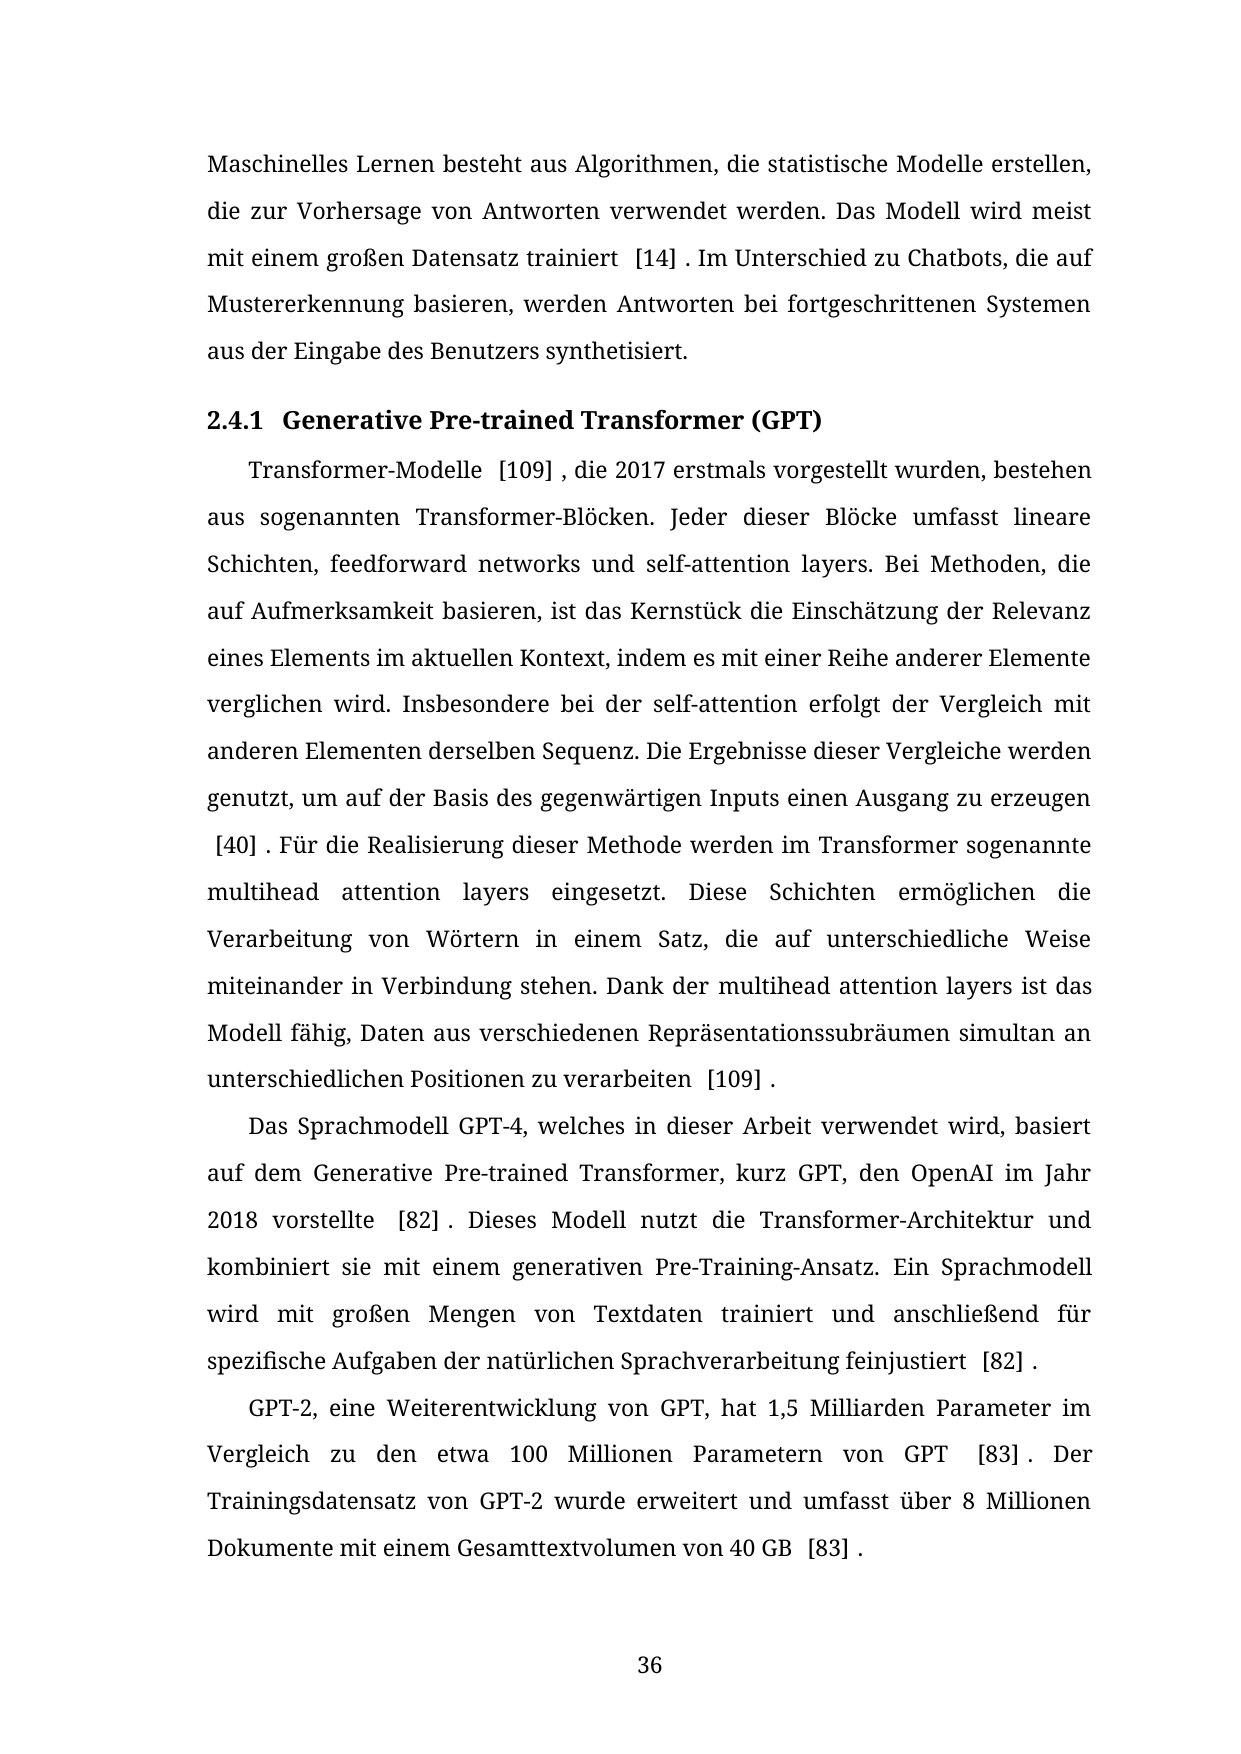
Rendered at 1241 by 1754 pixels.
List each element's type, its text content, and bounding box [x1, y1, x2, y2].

text GPT-2, eine Weiterentwicklung von GPT, hat 1,5 Milliarden Parameter im Vergleich zu den etwa 100 Millionen Parametern von GPT . Der Trainingsdatensatz von GPT-2 wurde erweitert und umfasst über 8 Millionen Dokumente mit einem Gesamttextvolumen von 40 GB . [207, 1391, 1092, 1563]
subtitle Generative Pre-trained Transformer (GPT) [207, 403, 1092, 437]
text Transformer-Modelle , die 2017 erstmals vorgestellt wurden, bestehen aus sogenannten Transformer-Blöcken. Jeder dieser Blöcke umfasst lineare Schichten, feedforward networks und self-attention layers. Bei Methoden, die auf Aufmerksamkeit basieren, ist das Kernstück die Einschätzung der Relevanz eines Elements im aktuellen Kontext, indem es mit einer Reihe anderer Elemente verglichen wird. Insbesondere bei der self-attention erfolgt der Vergleich mit anderen Elementen derselben Sequenz. Die Ergebnisse dieser Vergleiche werden genutzt, um auf der Basis des gegenwärtigen Inputs einen Ausgang zu erzeugen . Für die Realisierung dieser Methode werden im Transformer sogenannte multihead attention layers eingesetzt. Diese Schichten ermöglichen die Verarbeitung von Wörtern in einem Satz, die auf unterschiedliche Weise miteinander in Verbindung stehen. Dank der multihead attention layers ist das Modell fähig, Daten aus verschiedenen Repräsentationssubräumen simultan an unterschiedlichen Positionen zu verarbeiten . [207, 454, 1092, 1094]
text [207, 148, 1092, 366]
text Das Sprachmodell GPT-4, welches in dieser Arbeit verwendet wird, basiert auf dem Generative Pre-trained Transformer, kurz GPT, den OpenAI im Jahr 2018 vorstellte . Dieses Modell nutzt die Transformer-Architektur und kombiniert sie mit einem generativen Pre-Training-Ansatz. Ein Sprachmodell wird mit großen Mengen von Textdaten trainiert und anschließend für spezifische Aufgaben der natürlichen Sprachverarbeitung feinjustiert . [207, 1110, 1092, 1376]
